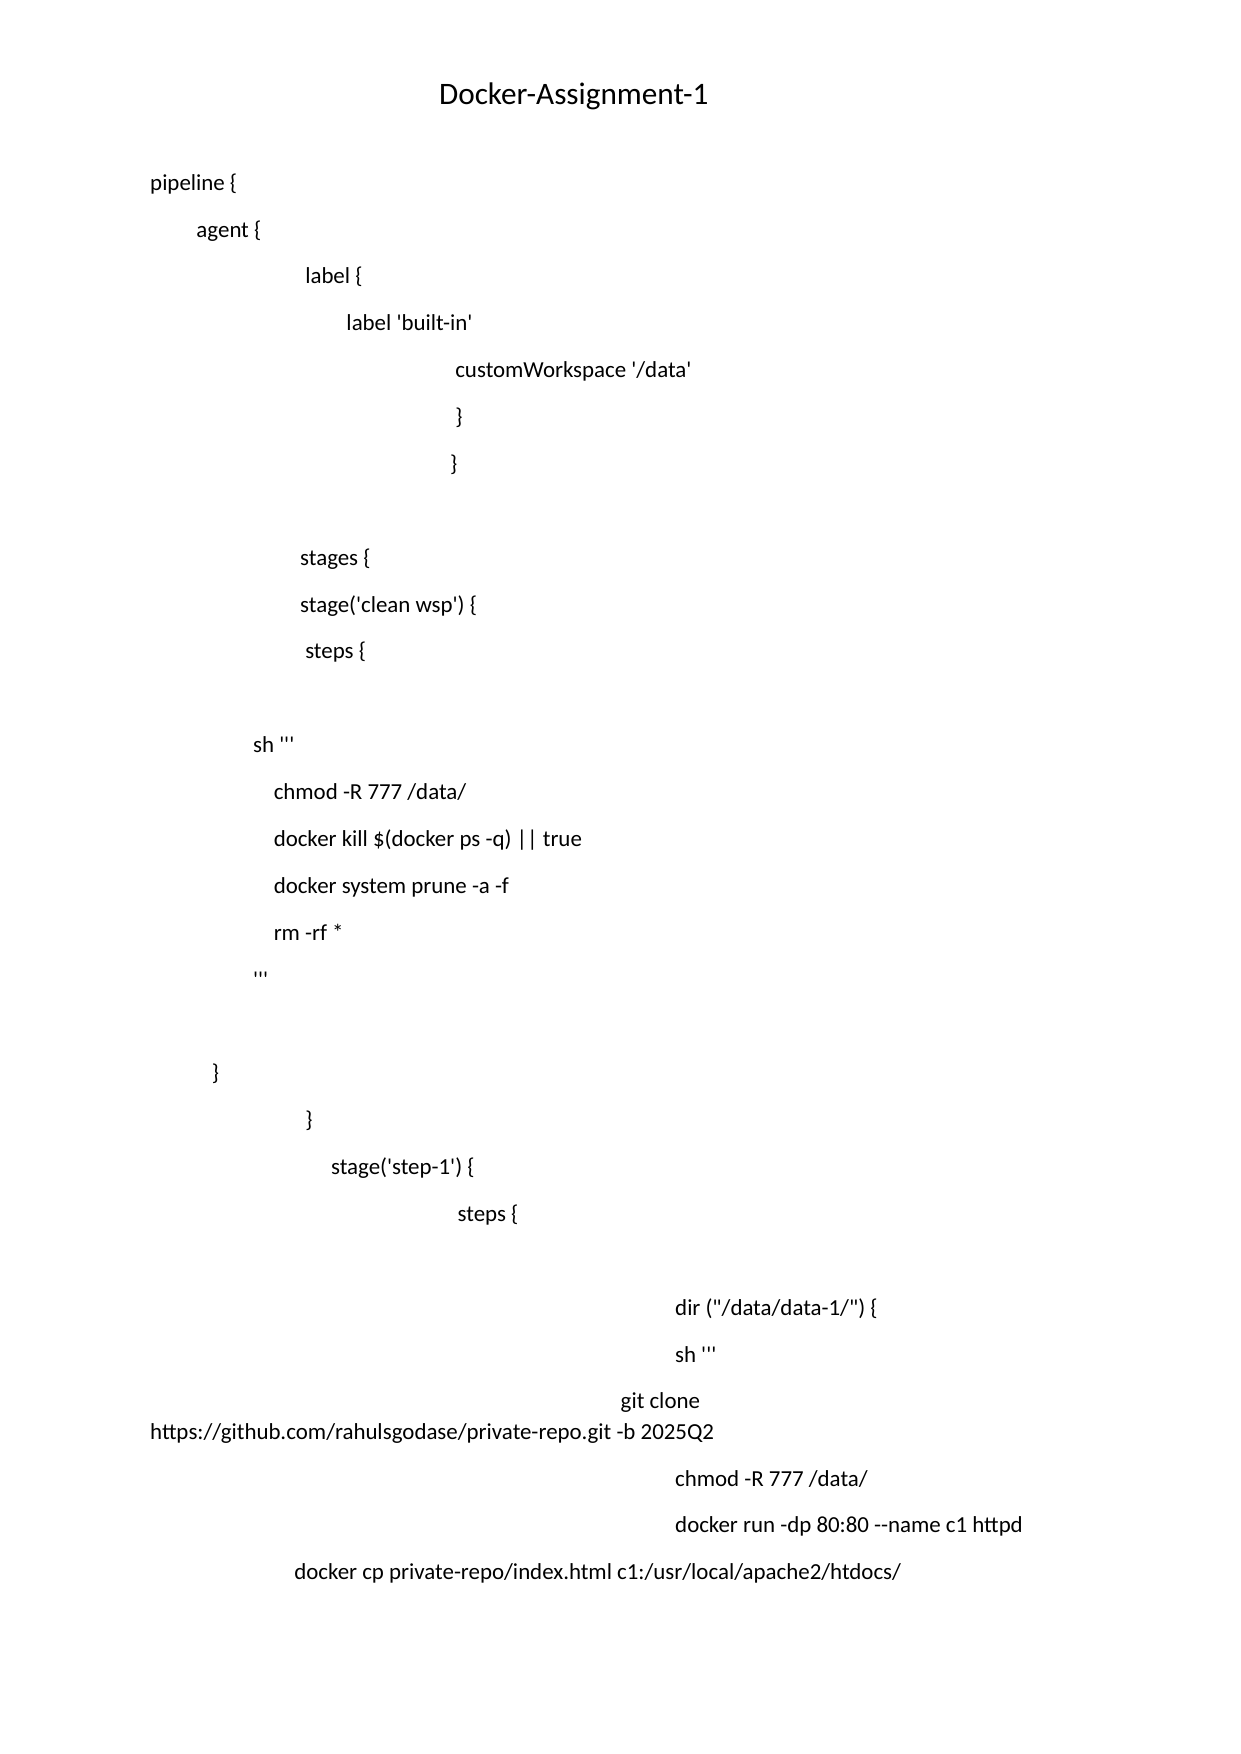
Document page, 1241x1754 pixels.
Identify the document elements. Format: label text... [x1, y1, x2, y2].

text docker kill $(docker ps -q) || true [150, 824, 1090, 852]
text ''' [150, 965, 1090, 993]
text docker system prune -a -f [150, 871, 1090, 899]
text sh ''' [150, 1340, 1090, 1368]
text docker cp private-repo/index.html c1:/usr/local/apache2/htdocs/ [150, 1557, 1090, 1586]
text git clone https://github.com/rahulsgodase/private-repo.git -b 2025Q2 [150, 1387, 1090, 1445]
text label 'built-in' [150, 308, 1090, 337]
text steps { [150, 1199, 1090, 1227]
text } [150, 1058, 1090, 1087]
text label { [150, 262, 1090, 290]
text rm -rf * [150, 918, 1090, 946]
text } [150, 402, 1090, 430]
text stage('step-1') { [150, 1152, 1090, 1180]
text } [150, 449, 1090, 477]
text stages { [150, 543, 1090, 571]
text } [150, 1105, 1090, 1133]
text docker run -dp 80:80 --name c1 httpd [150, 1511, 1090, 1539]
text pipeline { [150, 168, 1090, 196]
text agent { [150, 215, 1090, 243]
text stage('clean wsp') { [150, 590, 1090, 618]
text chmod -R 777 /data/ [150, 777, 1090, 805]
text sh ''' [150, 730, 1090, 758]
text chmod -R 777 /data/ [150, 1464, 1090, 1492]
text dir ("/data/data-1/") { [150, 1293, 1090, 1321]
text customWorkspace '/data' [150, 355, 1090, 383]
text steps { [150, 637, 1090, 665]
